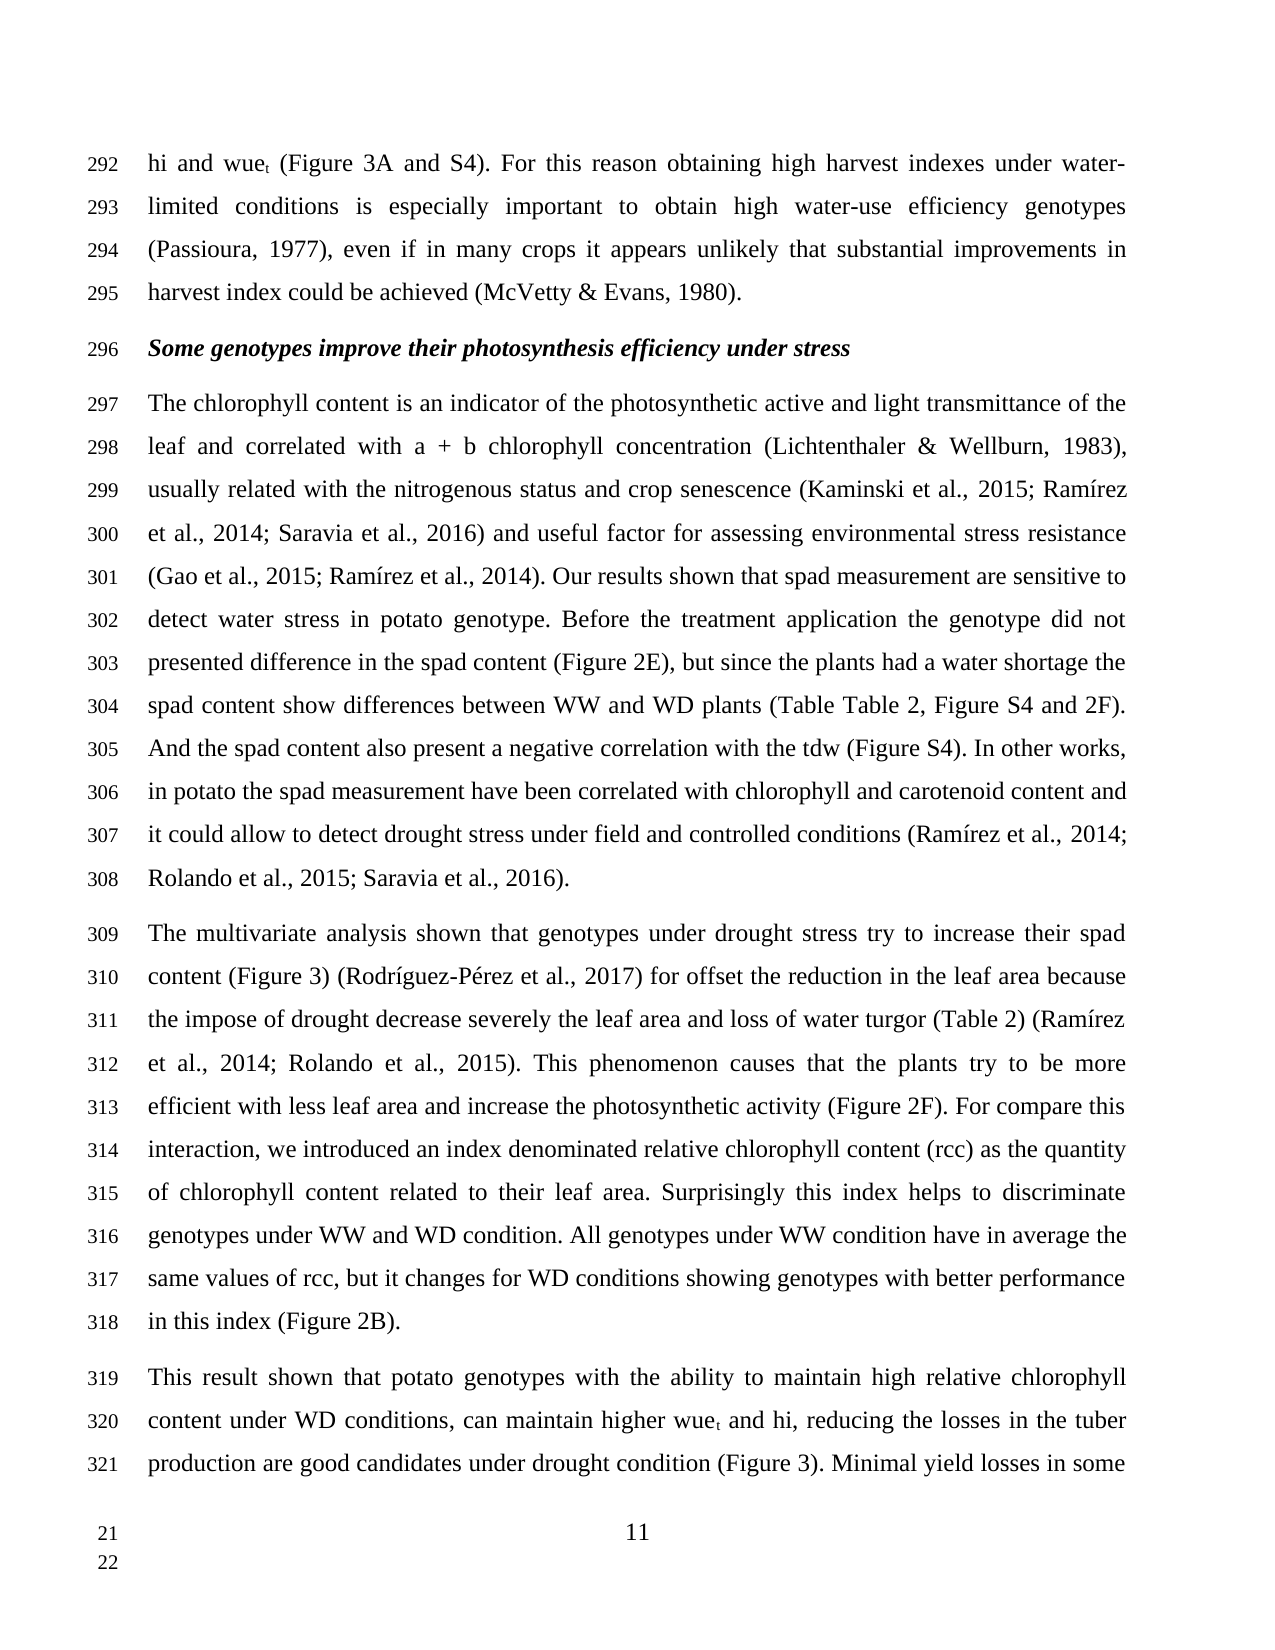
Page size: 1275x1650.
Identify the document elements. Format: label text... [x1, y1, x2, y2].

subtitle Some genotypes improve their photosynthesis efficiency under stress [148, 333, 1127, 361]
text The chlorophyll content is an indicator of the photosynthetic active and light transmittance of the leaf and correlated with a + b chlorophyll concentration (Lichtenthaler & Wellburn, 1983), usually related with the nitrogenous status and crop senescence (Kaminski et al., 2015; Ramírez et al., 2014; Saravia et al., 2016) and useful factor for assessing environmental stress resistance (Gao et al., 2015; Ramírez et al., 2014). Our results shown that spad measurement are sensitive to detect water stress in potato genotype. Before the treatment application the genotype did not presented difference in the spad content (Figure 2E), but since the plants had a water shortage the spad content show differences between WW and WD plants (Table Table 2, Figure S4 and 2F). And the spad content also present a negative correlation with the tdw (Figure S4). In other works, in potato the spad measurement have been correlated with chlorophyll and carotenoid content and it could allow to detect drought stress under field and controlled conditions (Ramírez et al., 2014; Rolando et al., 2015; Saravia et al., 2016). [148, 388, 1127, 891]
text The multivariate analysis shown that genotypes under drought stress try to increase their spad content (Figure 3) (Rodríguez-Pérez et al., 2017) for offset the reduction in the leaf area because the impose of drought decrease severely the leaf area and loss of water turgor (Table 2) (Ramírez et al., 2014; Rolando et al., 2015). This phenomenon causes that the plants try to be more efficient with less leaf area and increase the photosynthetic activity (Figure 2F). For compare this interaction, we introduced an index denominated relative chlorophyll content (rcc) as the quantity of chlorophyll content related to their leaf area. Surprisingly this index helps to discriminate genotypes under WW and WD condition. All genotypes under WW condition have in average the same values of rcc, but it changes for WD conditions showing genotypes with better performance in this index (Figure 2B). [148, 918, 1127, 1335]
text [148, 148, 1127, 306]
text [148, 1362, 1127, 1477]
